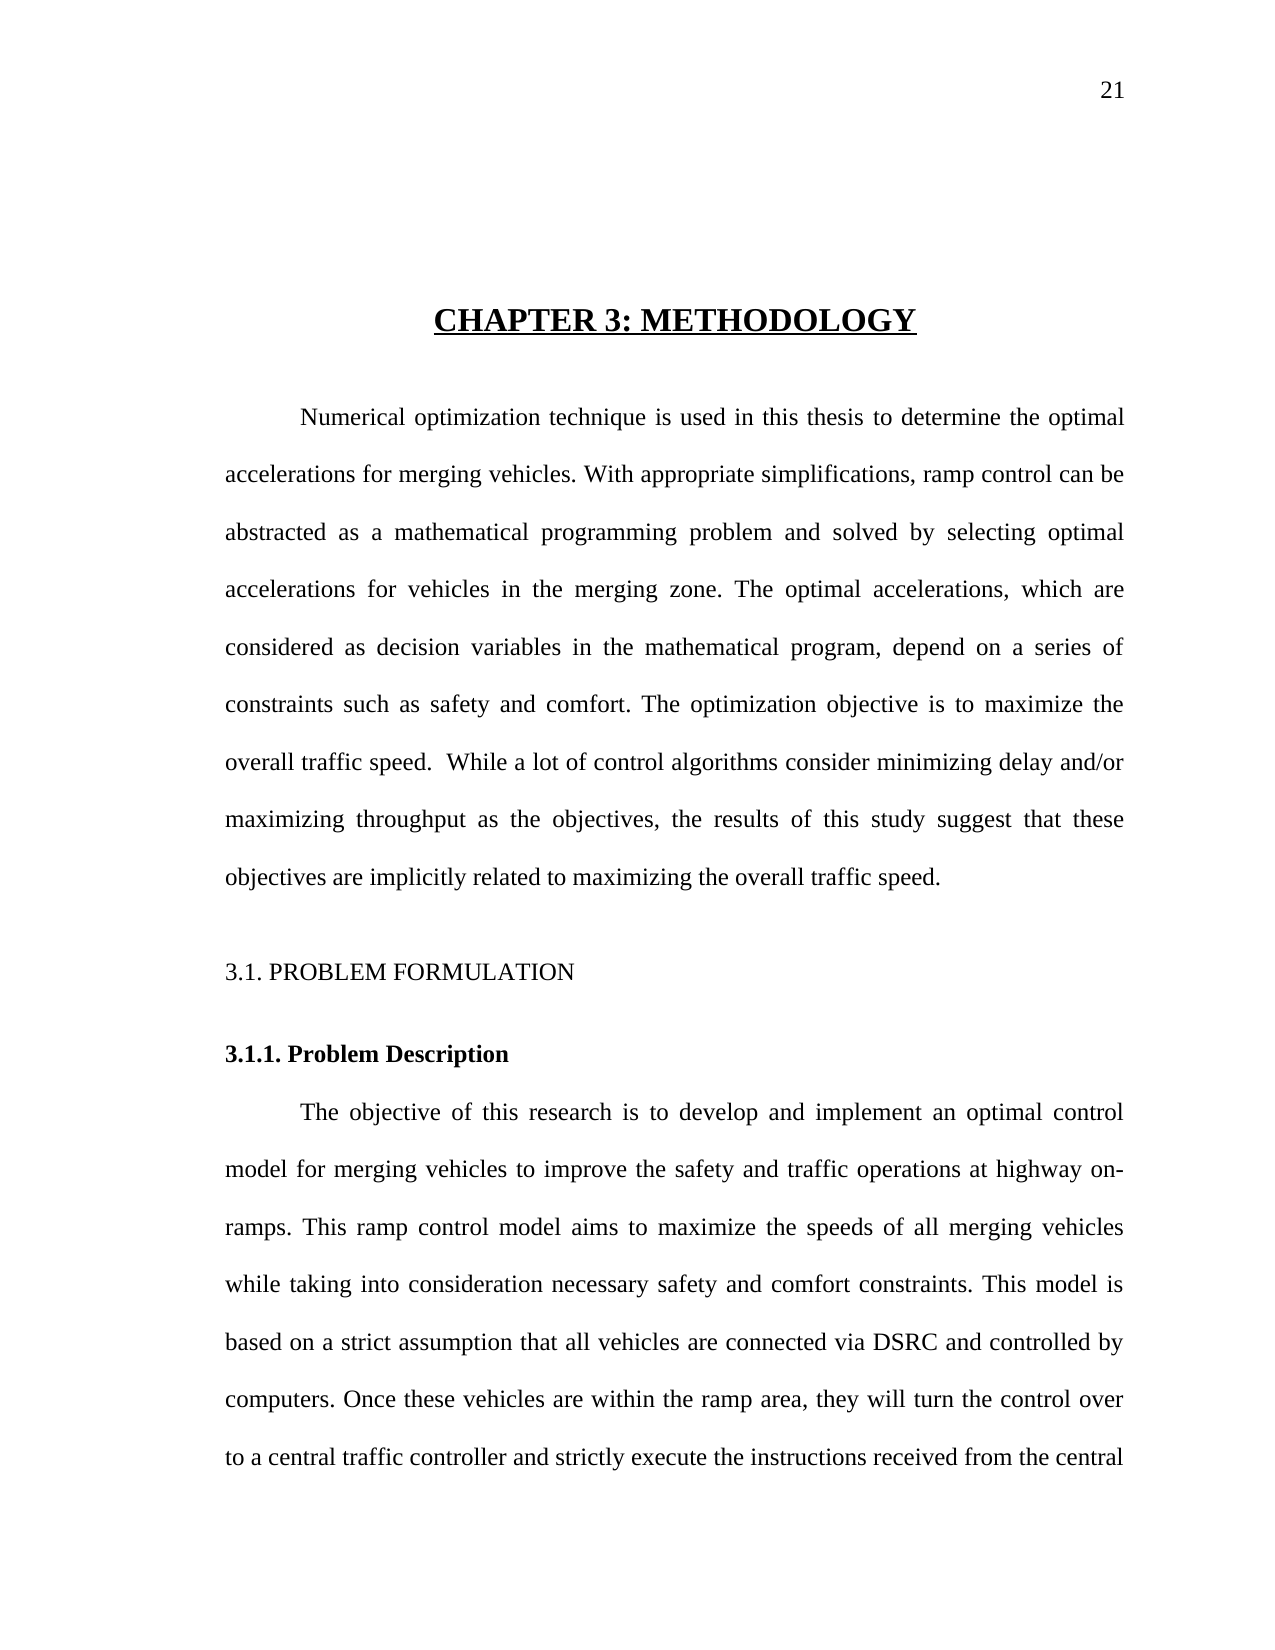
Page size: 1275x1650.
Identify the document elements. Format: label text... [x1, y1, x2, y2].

subtitle 3.1.1. Problem Description [225, 1039, 1125, 1068]
subtitle CHAPTER 3: METHODOLOGY [225, 300, 1125, 338]
text Numerical optimization technique is used in this thesis to determine the optimal accelerations for merging vehicles. With appropriate simplifications, ramp control can be abstracted as a mathematical programming problem and solved by selecting optimal accelerations for vehicles in the merging zone. The optimal accelerations, which are considered as decision variables in the mathematical program, depend on a series of constraints such as safety and comfort. The optimization objective is to maximize the overall traffic speed. While a lot of control algorithms consider minimizing delay and/or maximizing throughput as the objectives, the results of this study suggest that these objectives are implicitly related to maximizing the overall traffic speed. [225, 402, 1125, 890]
subtitle 3.1. PROBLEM FORMULATION [225, 957, 1125, 985]
text The objective of this research is to develop and implement an optimal control model for merging vehicles to improve the safety and traffic operations at highway on-ramps. This ramp control model aims to maximize the speeds of all merging vehicles while taking into consideration necessary safety and comfort constraints. This model is based on a strict assumption that all vehicles are connected via DSRC and controlled by computers. Once these vehicles are within the ramp area, they will turn the control over to a central traffic controller and strictly execute the instructions received from the central [225, 1097, 1125, 1470]
